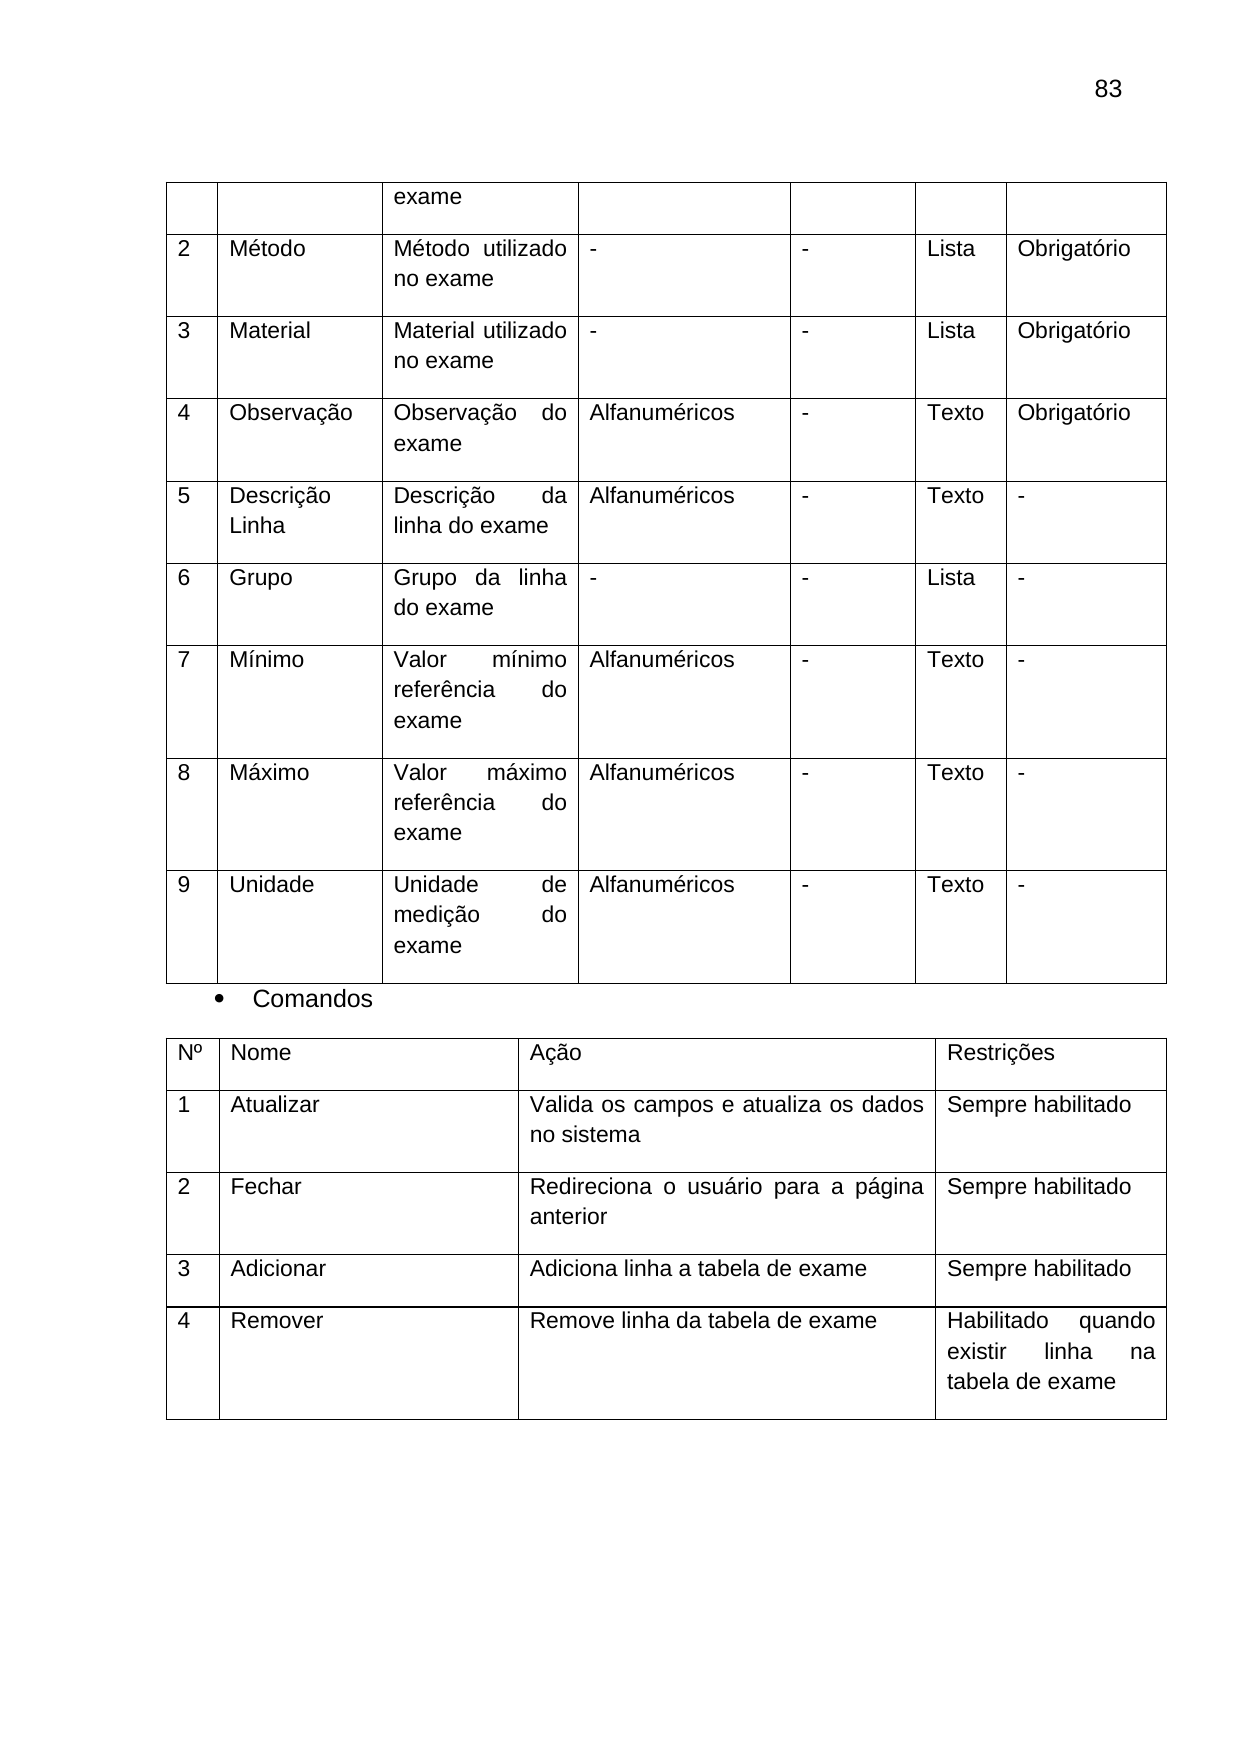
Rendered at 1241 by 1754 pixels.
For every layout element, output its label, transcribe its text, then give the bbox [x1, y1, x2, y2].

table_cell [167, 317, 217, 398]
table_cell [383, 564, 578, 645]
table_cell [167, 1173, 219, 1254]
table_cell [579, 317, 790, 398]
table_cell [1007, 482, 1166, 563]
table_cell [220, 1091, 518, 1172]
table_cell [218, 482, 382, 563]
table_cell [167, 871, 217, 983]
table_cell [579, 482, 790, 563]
list Comandos [215, 984, 1122, 1012]
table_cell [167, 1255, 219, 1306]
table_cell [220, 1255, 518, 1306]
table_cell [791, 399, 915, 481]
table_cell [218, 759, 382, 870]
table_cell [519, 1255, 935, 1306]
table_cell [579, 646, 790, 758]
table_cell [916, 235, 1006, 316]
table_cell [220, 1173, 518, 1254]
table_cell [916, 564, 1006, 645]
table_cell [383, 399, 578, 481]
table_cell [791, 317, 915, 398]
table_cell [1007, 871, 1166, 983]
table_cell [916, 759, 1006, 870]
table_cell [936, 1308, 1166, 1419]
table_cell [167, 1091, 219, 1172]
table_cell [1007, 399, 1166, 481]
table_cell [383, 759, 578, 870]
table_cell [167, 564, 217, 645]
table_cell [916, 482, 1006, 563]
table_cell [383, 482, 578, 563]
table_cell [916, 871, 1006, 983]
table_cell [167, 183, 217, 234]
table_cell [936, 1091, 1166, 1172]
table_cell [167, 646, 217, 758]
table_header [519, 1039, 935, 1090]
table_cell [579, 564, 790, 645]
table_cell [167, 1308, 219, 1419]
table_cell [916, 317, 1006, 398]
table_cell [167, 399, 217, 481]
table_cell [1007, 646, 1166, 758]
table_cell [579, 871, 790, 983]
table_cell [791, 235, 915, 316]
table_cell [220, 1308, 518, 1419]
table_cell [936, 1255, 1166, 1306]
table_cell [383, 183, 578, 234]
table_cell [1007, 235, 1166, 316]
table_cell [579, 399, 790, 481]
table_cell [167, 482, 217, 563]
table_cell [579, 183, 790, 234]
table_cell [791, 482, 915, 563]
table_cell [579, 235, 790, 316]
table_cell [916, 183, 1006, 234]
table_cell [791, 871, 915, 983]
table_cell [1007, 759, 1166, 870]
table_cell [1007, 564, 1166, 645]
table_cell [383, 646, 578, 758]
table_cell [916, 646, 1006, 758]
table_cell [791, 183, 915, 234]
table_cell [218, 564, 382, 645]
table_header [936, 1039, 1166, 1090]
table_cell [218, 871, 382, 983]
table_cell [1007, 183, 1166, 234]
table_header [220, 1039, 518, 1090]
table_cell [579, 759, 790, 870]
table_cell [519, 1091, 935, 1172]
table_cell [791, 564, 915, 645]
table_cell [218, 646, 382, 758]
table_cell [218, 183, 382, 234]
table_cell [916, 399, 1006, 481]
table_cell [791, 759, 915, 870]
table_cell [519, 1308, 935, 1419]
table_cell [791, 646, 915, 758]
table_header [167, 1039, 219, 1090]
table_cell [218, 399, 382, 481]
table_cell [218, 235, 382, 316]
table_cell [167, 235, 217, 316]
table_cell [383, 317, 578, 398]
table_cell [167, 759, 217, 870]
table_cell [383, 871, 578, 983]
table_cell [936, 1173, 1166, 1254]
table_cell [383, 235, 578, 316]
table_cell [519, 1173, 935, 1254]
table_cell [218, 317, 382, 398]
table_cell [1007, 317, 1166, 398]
